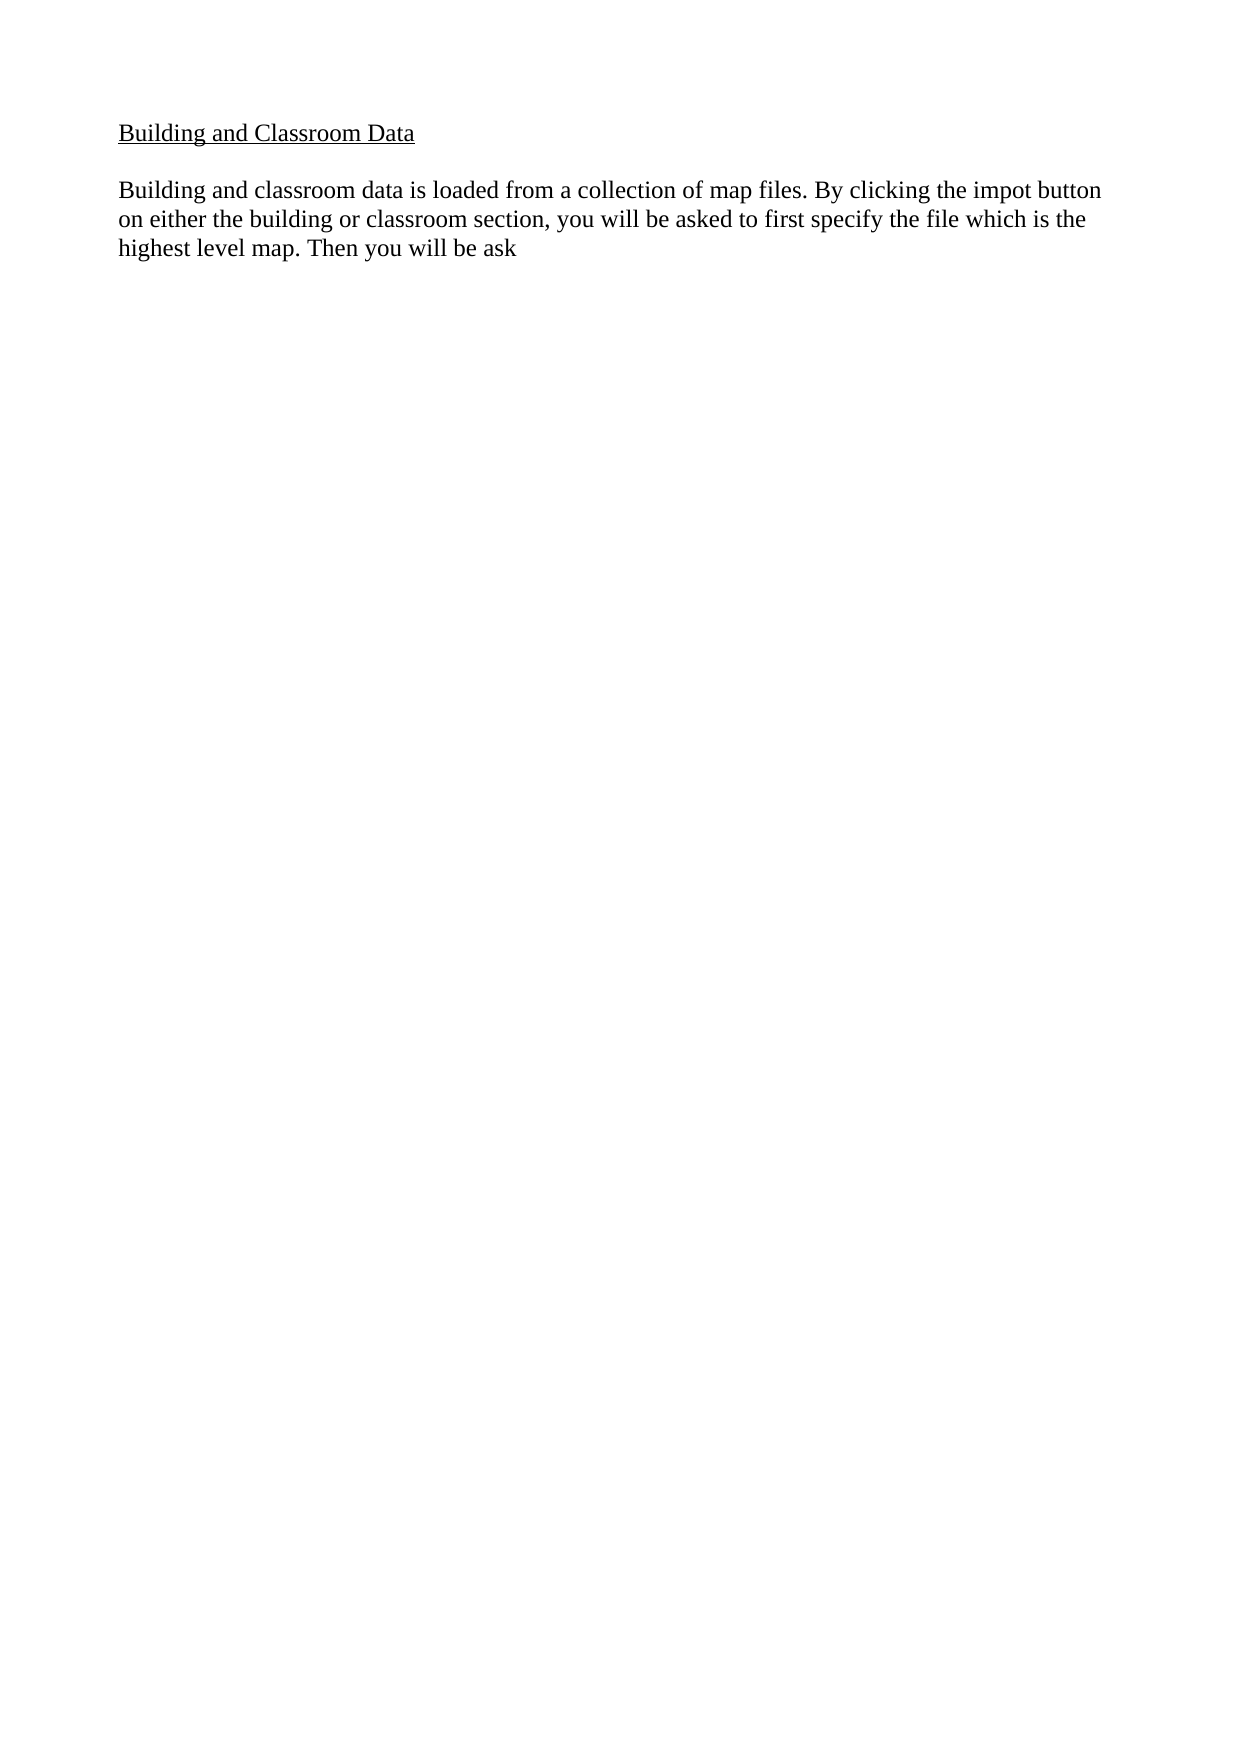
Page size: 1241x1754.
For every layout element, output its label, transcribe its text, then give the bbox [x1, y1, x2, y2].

text Building and Classroom Data [118, 118, 1122, 147]
text Building and classroom data is loaded from a collection of map files. By clicking the impot button on either the building or classroom section, you will be asked to first specify the file which is the highest level map. Then you will be ask [118, 176, 1122, 262]
